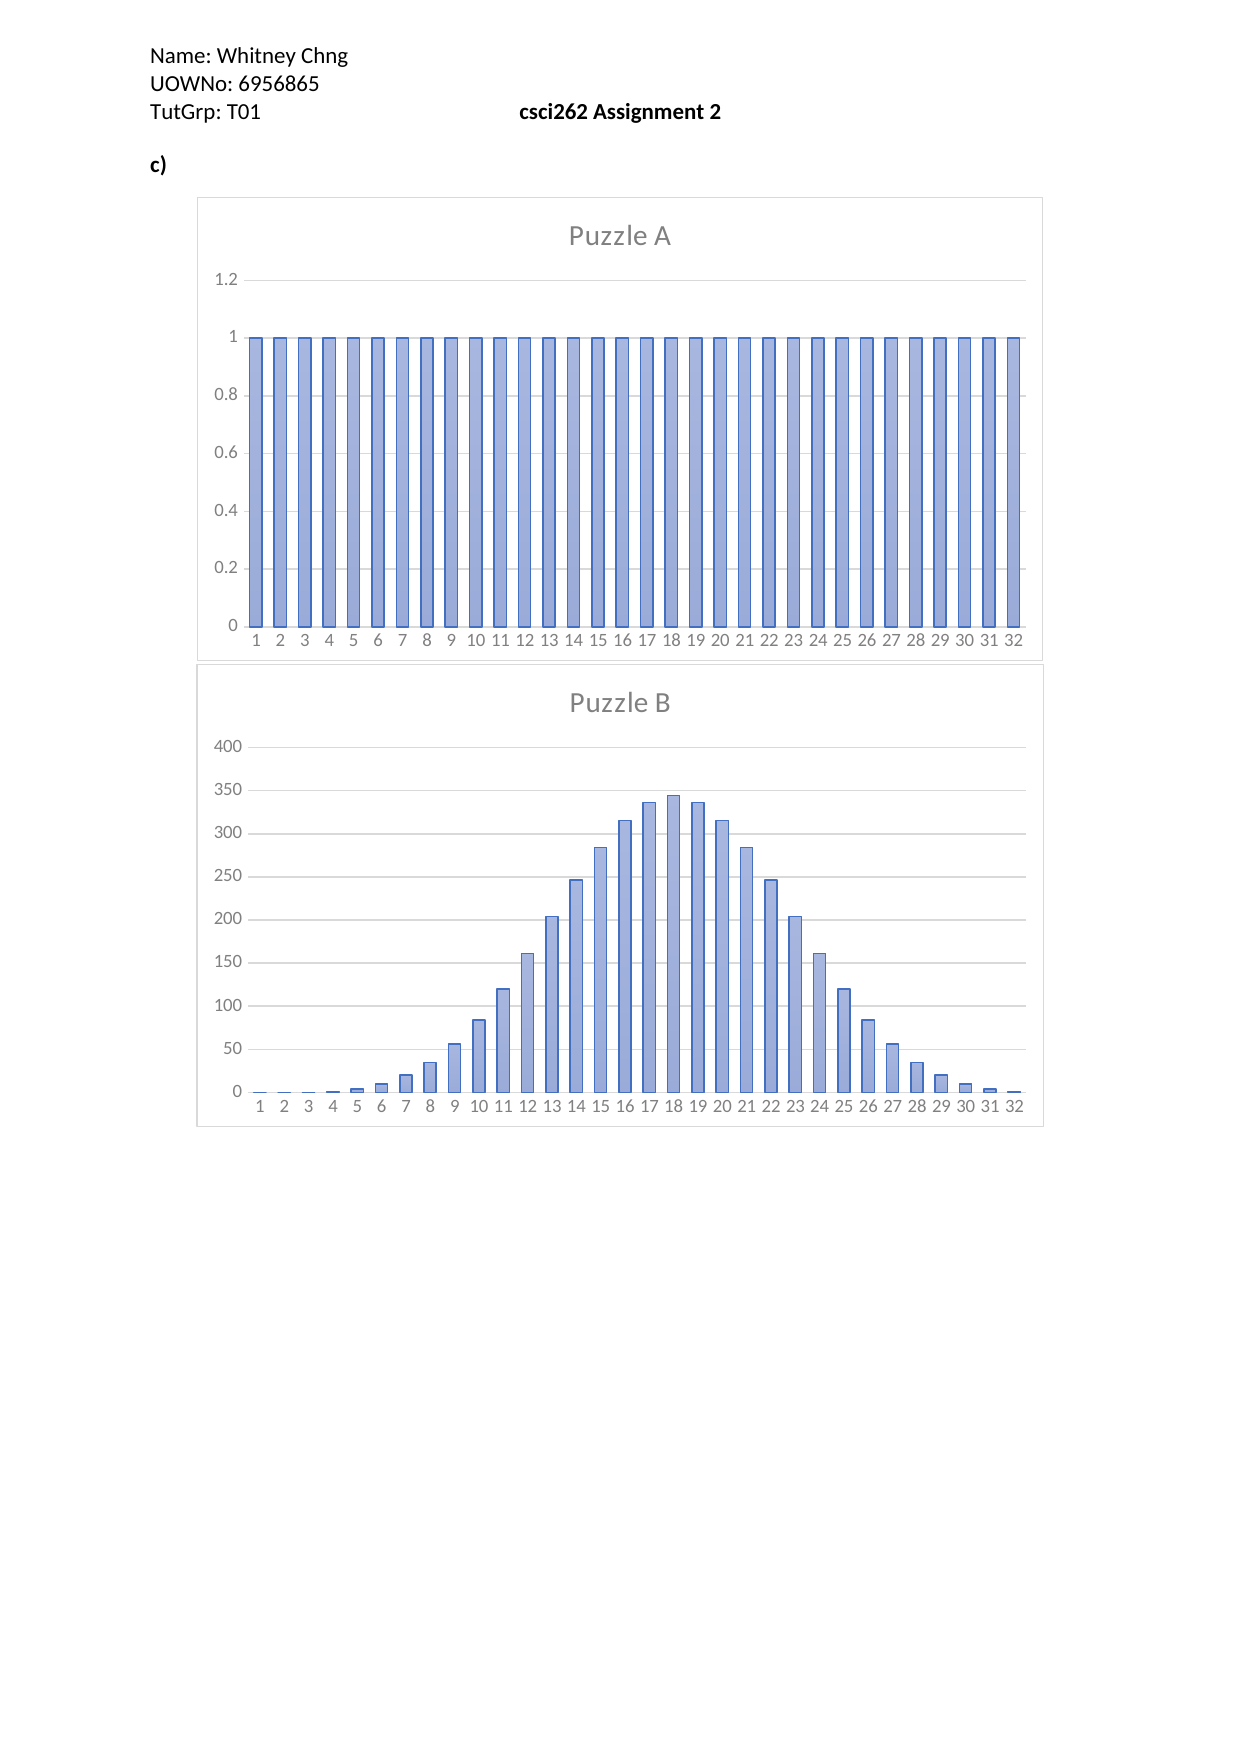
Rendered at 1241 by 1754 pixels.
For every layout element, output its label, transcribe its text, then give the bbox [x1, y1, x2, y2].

text c) [150, 150, 1090, 178]
